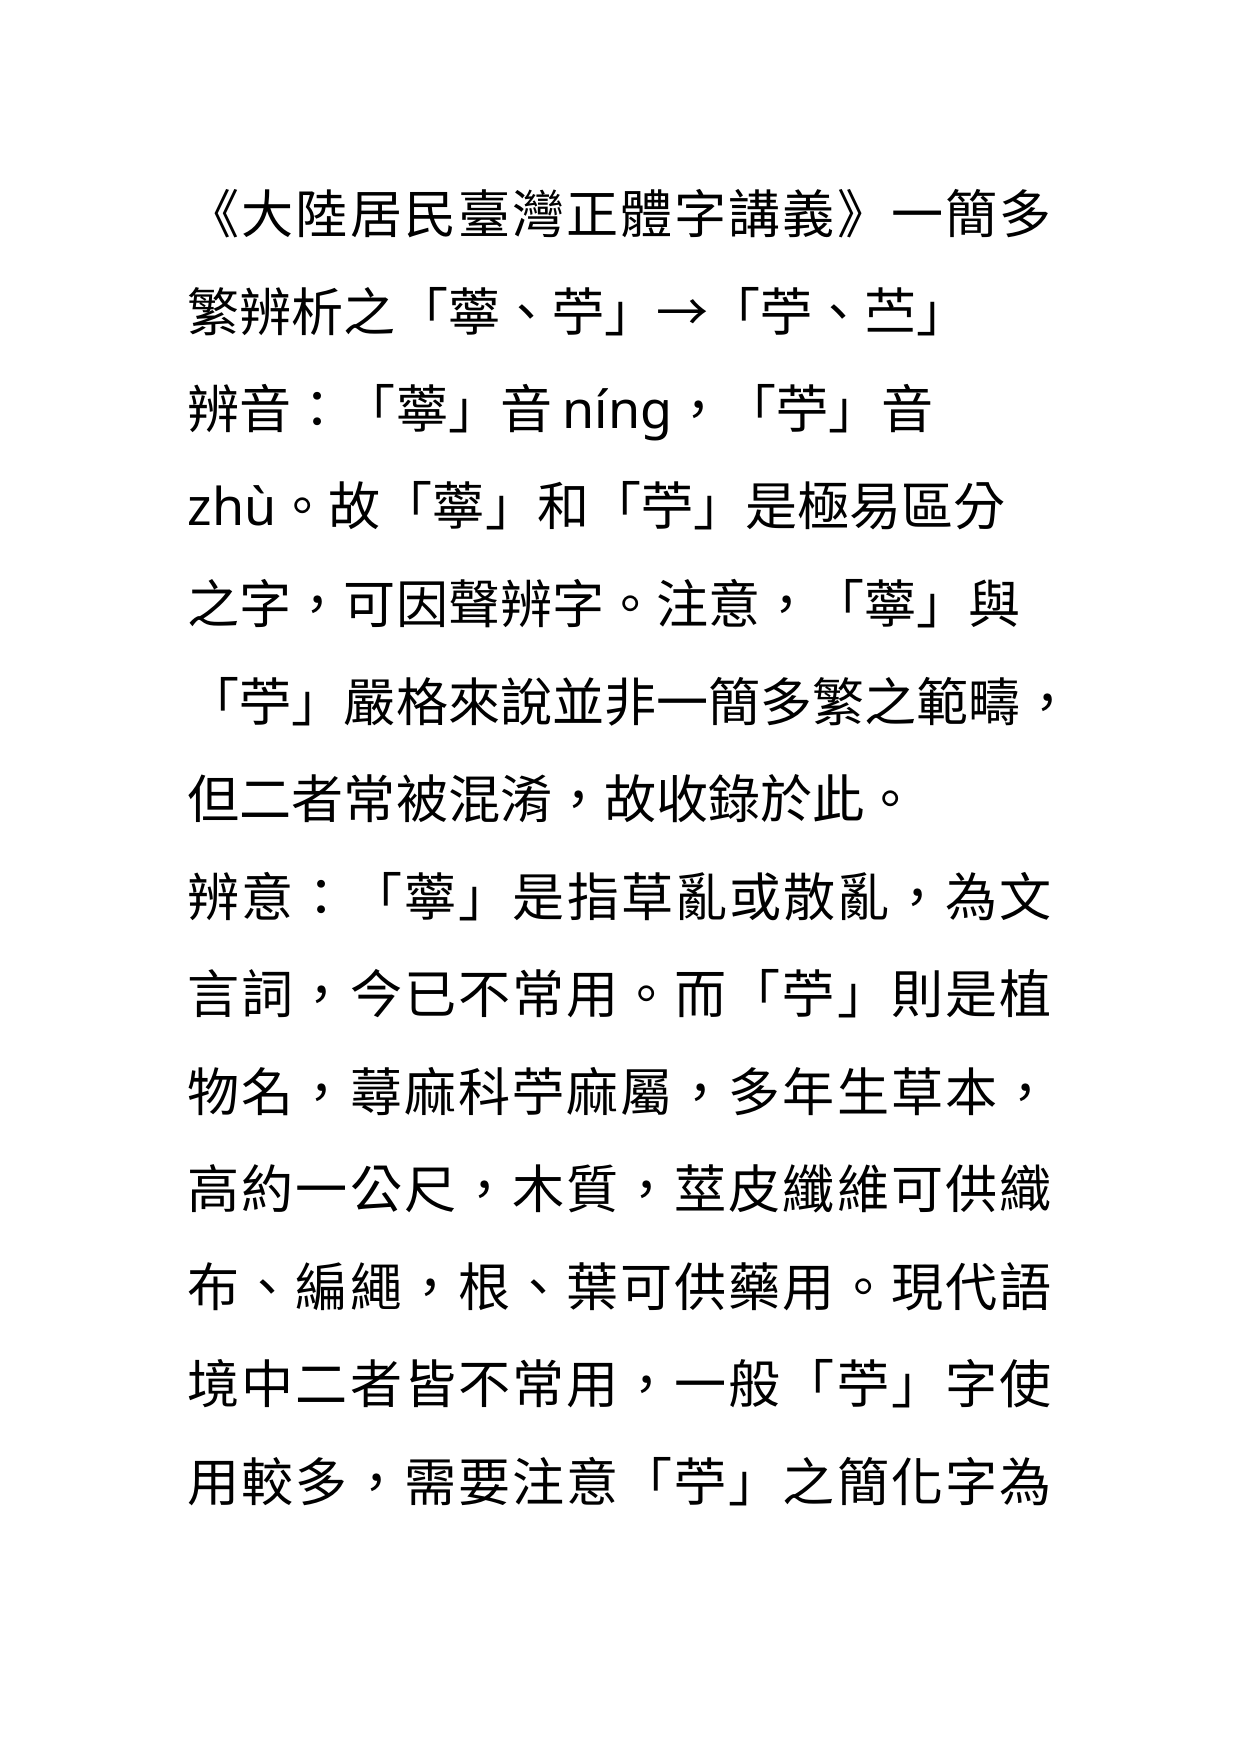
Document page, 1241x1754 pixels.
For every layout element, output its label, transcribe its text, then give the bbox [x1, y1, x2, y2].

text 辨音：「薴」音níng，「苧」音zhù。故「薴」和「苧」是極易區分之字，可因聲辨字。注意，「薴」與「苧」嚴格來說並非一簡多繁之範疇，但二者常被混淆，故收錄於此。 [187, 357, 1053, 844]
text 辨意：「薴」是指草亂或散亂，為文言詞，今已不常用。而「苧」則是植物名，蕁麻科苧麻屬，多年生草本，高約一公尺，木質，莖皮纖維可供織布、編繩，根、葉可供藥用。現代語境中二者皆不常用，一般「苧」字使用較多，需要注意「苧」之簡化字為「苎」。 [187, 844, 1053, 1527]
text 《大陸居民臺灣正體字講義》一簡多繁辨析之「薴、苧」→「苧、苎」 [187, 162, 1053, 357]
